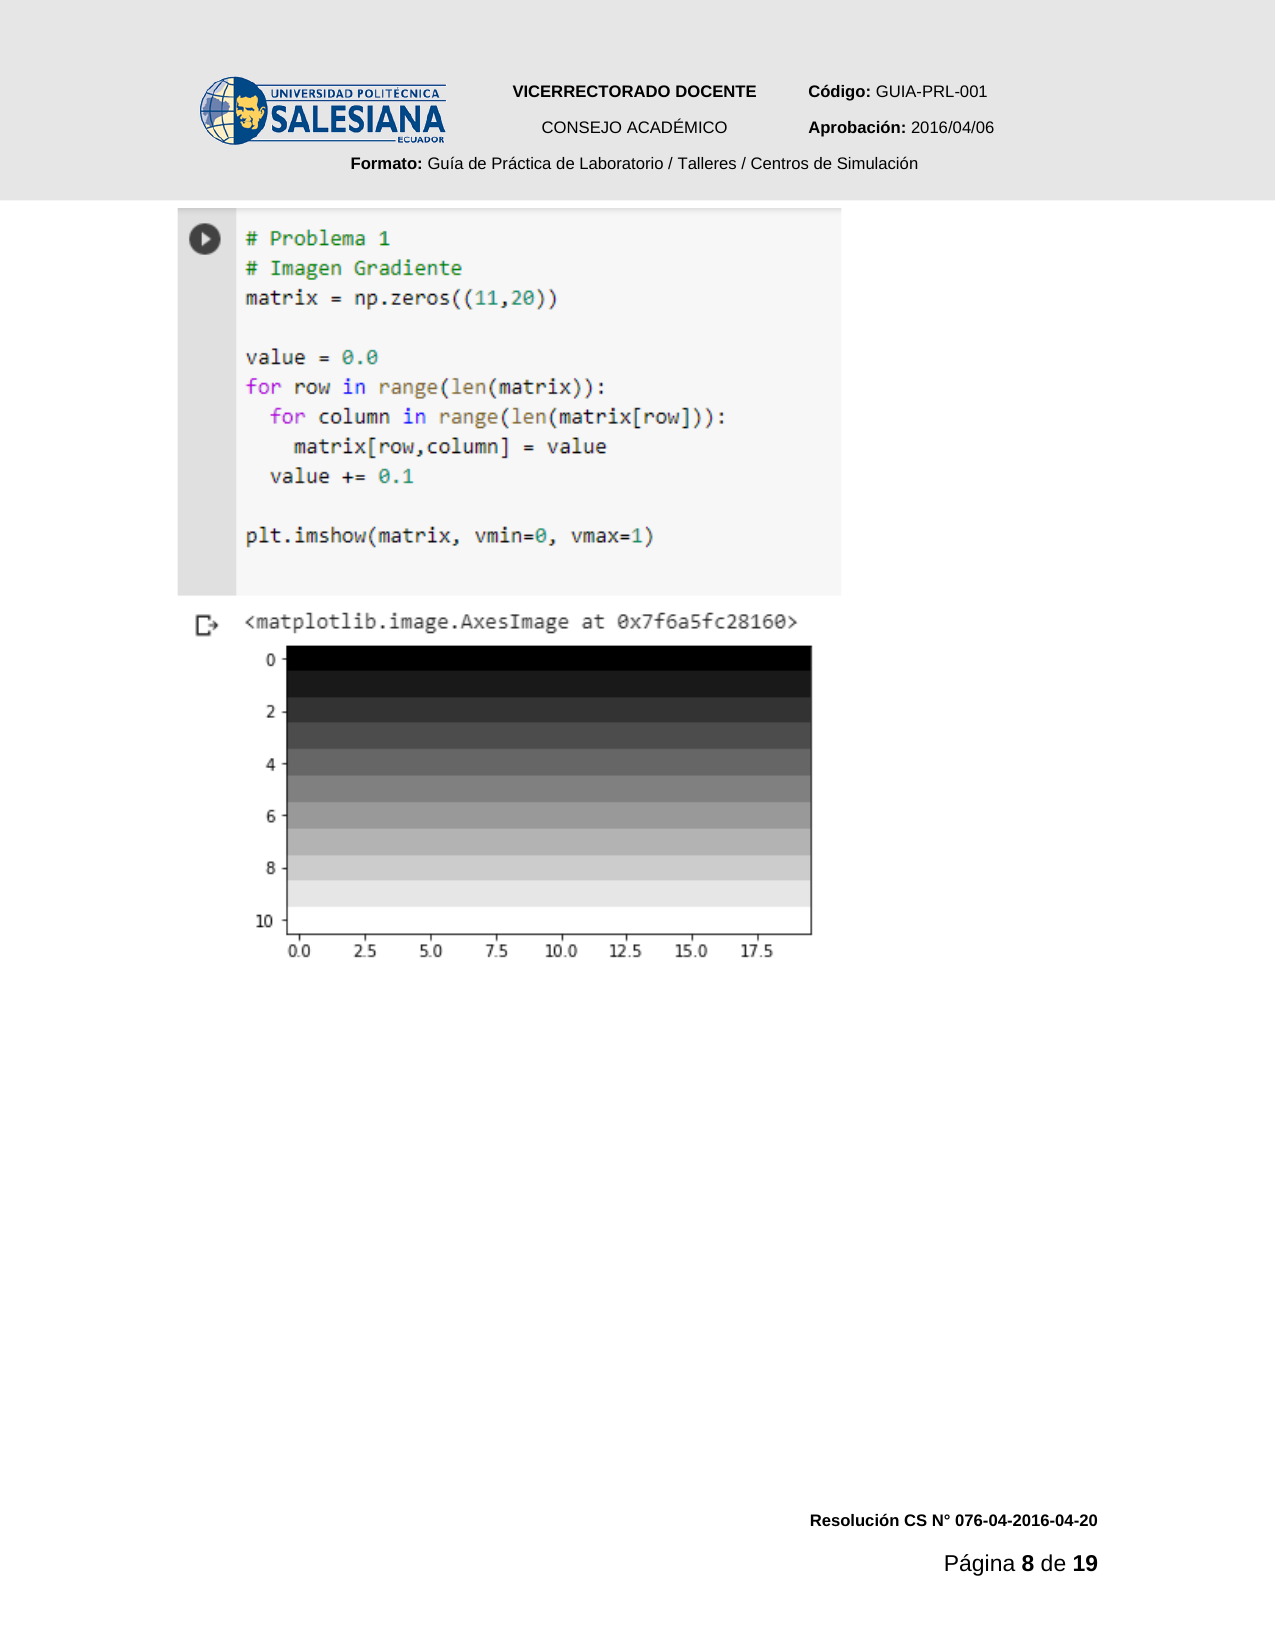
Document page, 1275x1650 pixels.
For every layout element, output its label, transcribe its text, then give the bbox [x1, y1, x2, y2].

picture [177, 208, 842, 976]
table_cell De las actividades por desarrollar indicadas en el documento enviado como Práctica de Aplicación y Experimentación. [91, 208, 1184, 1002]
picture [192, 74, 456, 146]
